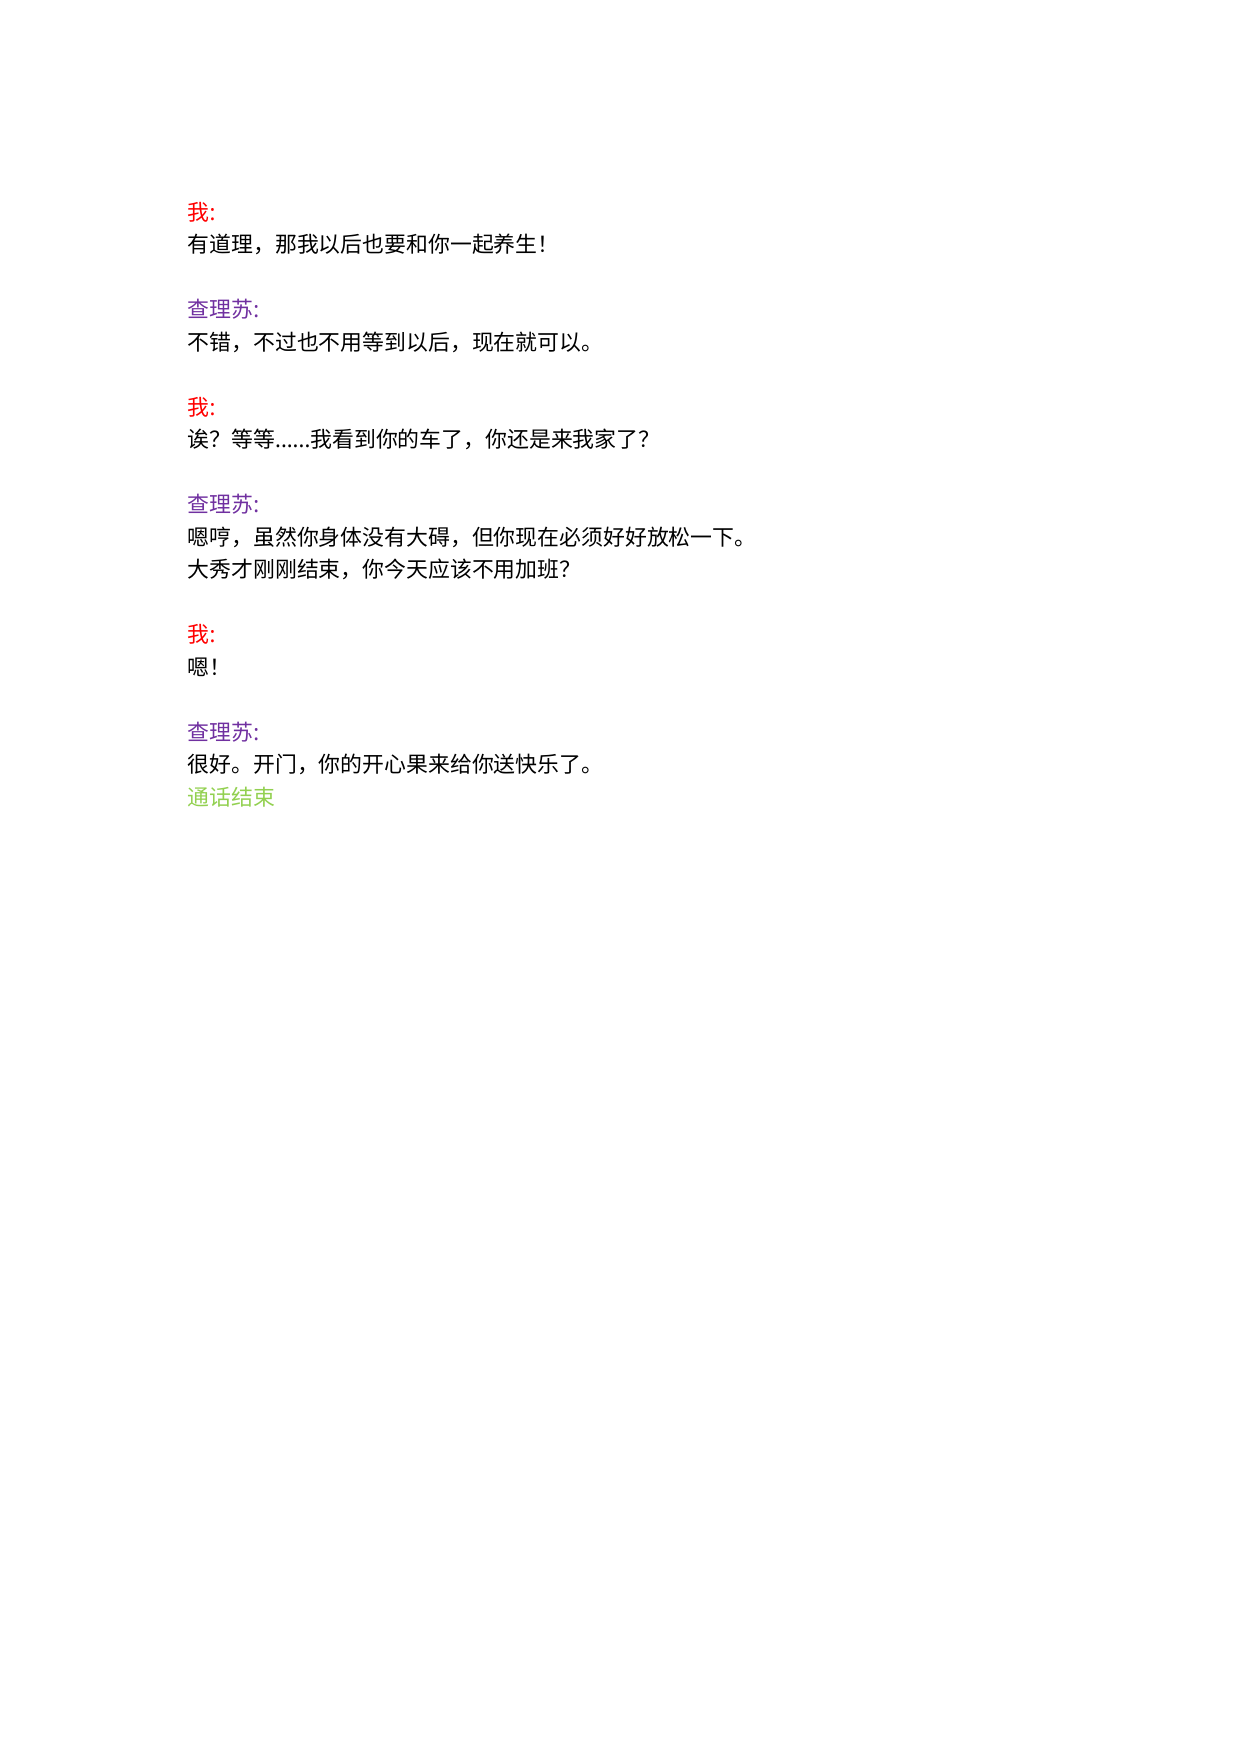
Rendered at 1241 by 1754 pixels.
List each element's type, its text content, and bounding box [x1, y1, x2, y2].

text 有道理，那我以后也要和你一起养生！ [187, 227, 1053, 259]
text 查理苏: [187, 487, 1053, 519]
text 诶？等等......我看到你的车了，你还是来我家了？ [187, 422, 1053, 454]
text 嗯哼，虽然你身体没有大碍，但你现在必须好好放松一下。 [187, 519, 1053, 552]
text 大秀才刚刚结束，你今天应该不用加班？ [187, 552, 1053, 584]
text 嗯！ [187, 649, 1053, 682]
text 不错，不过也不用等到以后，现在就可以。 [187, 324, 1053, 357]
text 通话结束 [187, 779, 1053, 812]
text 查理苏: [187, 714, 1053, 747]
text 我: [187, 194, 1053, 227]
text 我: [187, 389, 1053, 422]
text 查理苏: [187, 292, 1053, 324]
text 我: [187, 617, 1053, 649]
text 很好。开门，你的开心果来给你送快乐了。 [187, 747, 1053, 779]
